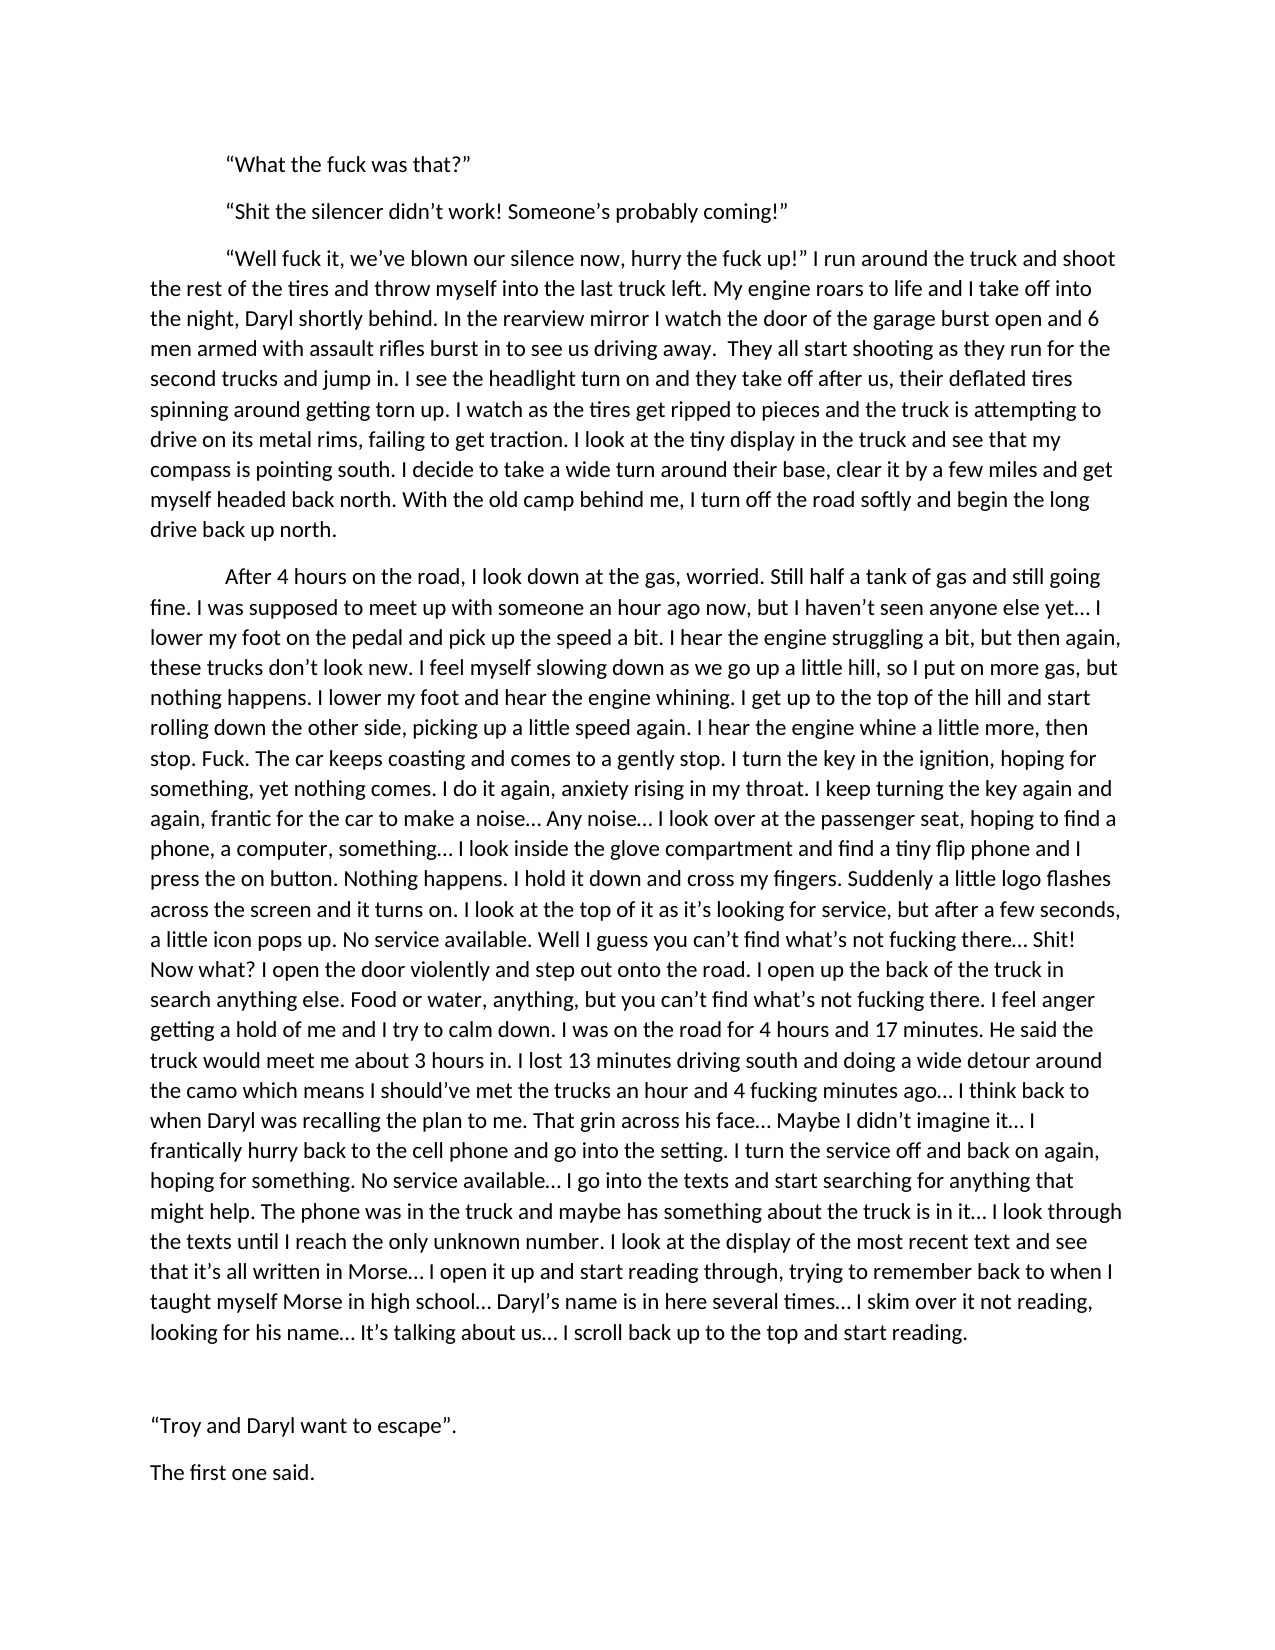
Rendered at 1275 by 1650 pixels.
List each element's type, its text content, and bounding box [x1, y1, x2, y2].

text The first one said. [150, 1458, 1125, 1486]
text “Well fuck it, we’ve blown our silence now, hurry the fuck up!” I run around the truck and shoot the rest of the tires and throw myself into the last truck left. My engine roars to life and I take off into the night, Daryl shortly behind. In the rearview mirror I watch the door of the garage burst open and 6 men armed with assault rifles burst in to see us driving away. They all start shooting as they run for the second trucks and jump in. I see the headlight turn on and they take off after us, their deflated tires spinning around getting torn up. I watch as the tires get ripped to pieces and the truck is attempting to drive on its metal rims, failing to get traction. I look at the tiny display in the truck and see that my compass is pointing south. I decide to take a wide turn around their base, clear it by a few miles and get myself headed back north. With the old camp behind me, I turn off the road softly and begin the long drive back up north. [150, 244, 1125, 544]
text “Shit the silencer didn’t work! Someone’s probably coming!” [150, 197, 1125, 225]
text After 4 hours on the road, I look down at the gas, worried. Still half a tank of gas and still going fine. I was supposed to meet up with someone an hour ago now, but I haven’t seen anyone else yet… I lower my foot on the pedal and pick up the speed a bit. I hear the engine struggling a bit, but then again, these trucks don’t look new. I feel myself slowing down as we go up a little hill, so I put on more gas, but nothing happens. I lower my foot and hear the engine whining. I get up to the top of the hill and start rolling down the other side, picking up a little speed again. I hear the engine whine a little more, then stop. Fuck. The car keeps coasting and comes to a gently stop. I turn the key in the ignition, hoping for something, yet nothing comes. I do it again, anxiety rising in my throat. I keep turning the key again and again, frantic for the car to make a noise… Any noise… I look over at the passenger seat, hoping to find a phone, a computer, something… I look inside the glove compartment and find a tiny flip phone and I press the on button. Nothing happens. I hold it down and cross my fingers. Suddenly a little logo flashes across the screen and it turns on. I look at the top of it as it’s looking for service, but after a few seconds, a little icon pops up. No service available. Well I guess you can’t find what’s not fucking there… Shit! Now what? I open the door violently and step out onto the road. I open up the back of the truck in search anything else. Food or water, anything, but you can’t find what’s not fucking there. I feel anger getting a hold of me and I try to calm down. I was on the road for 4 hours and 17 minutes. He said the truck would meet me about 3 hours in. I lost 13 minutes driving south and doing a wide detour around the camo which means I should’ve met the trucks an hour and 4 fucking minutes ago… I think back to when Daryl was recalling the plan to me. That grin across his face… Maybe I didn’t imagine it… I frantically hurry back to the cell phone and go into the setting. I turn the service off and back on again, hoping for something. No service available… I go into the texts and start searching for anything that might help. The phone was in the truck and maybe has something about the truck is in it… I look through the texts until I reach the only unknown number. I look at the display of the most recent text and see that it’s all written in Morse… I open it up and start reading through, trying to remember back to when I taught myself Morse in high school… Daryl’s name is in here several times… I skim over it not reading, looking for his name… It’s talking about us… I scroll back up to the top and start reading. [150, 562, 1125, 1346]
text “What the fuck was that?” [150, 150, 1125, 178]
text “Troy and Daryl want to escape”. [150, 1411, 1125, 1439]
